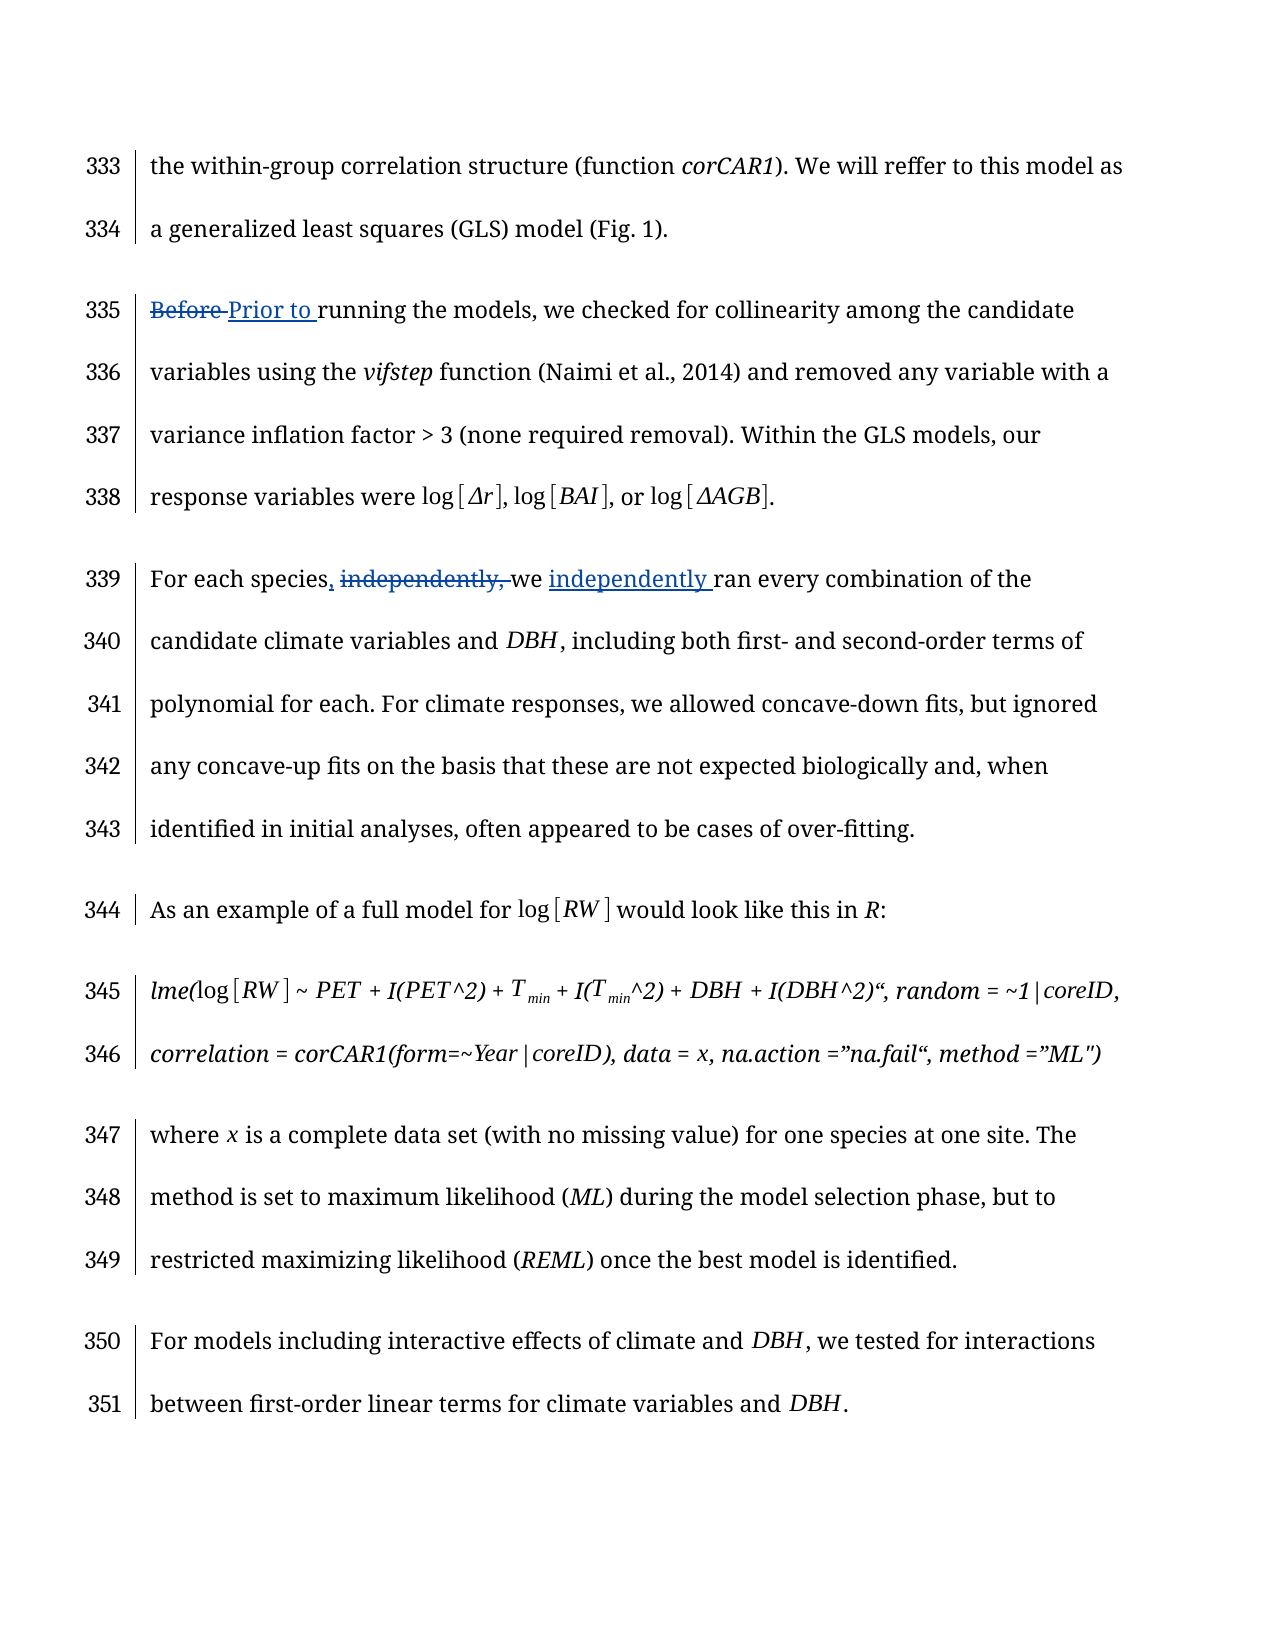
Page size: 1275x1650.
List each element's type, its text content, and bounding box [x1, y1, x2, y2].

text For models including interactive effects of climate and , we tested for interactions between first-order linear terms for climate variables and . [150, 1325, 1125, 1419]
text where is a complete data set (with no missing value) for one species at one site. The method is set to maximum likelihood (ML) during the model selection phase, but to restricted maximizing likelihood (REML) once the best model is identified. [150, 1119, 1125, 1275]
text As an example of a full model for would look like this in R: [150, 894, 1125, 925]
text running the models, we checked for collinearity among the candidate variables using the vifstep function (Naimi et al., 2014) and removed any variable with a variance inflation factor > 3 (none required removal). Within the GLS models, our response variables were , , or . [150, 294, 1125, 512]
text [150, 150, 1125, 244]
text For each species we ran every combination of the candidate climate variables and , including both first- and second-order terms of polynomial for each. For climate responses, we allowed concave-down fits, but ignored any concave-up fits on the basis that these are not expected biologically and, when identified in initial analyses, often appeared to be cases of over-fitting. [150, 562, 1125, 844]
text lme( ~ + I(^2) + + I(^2) + + I(^2)“, random = ~1|, correlation = corCAR1(form=~|), data = , na.action =”na.fail“, method =”ML") [150, 975, 1125, 1069]
